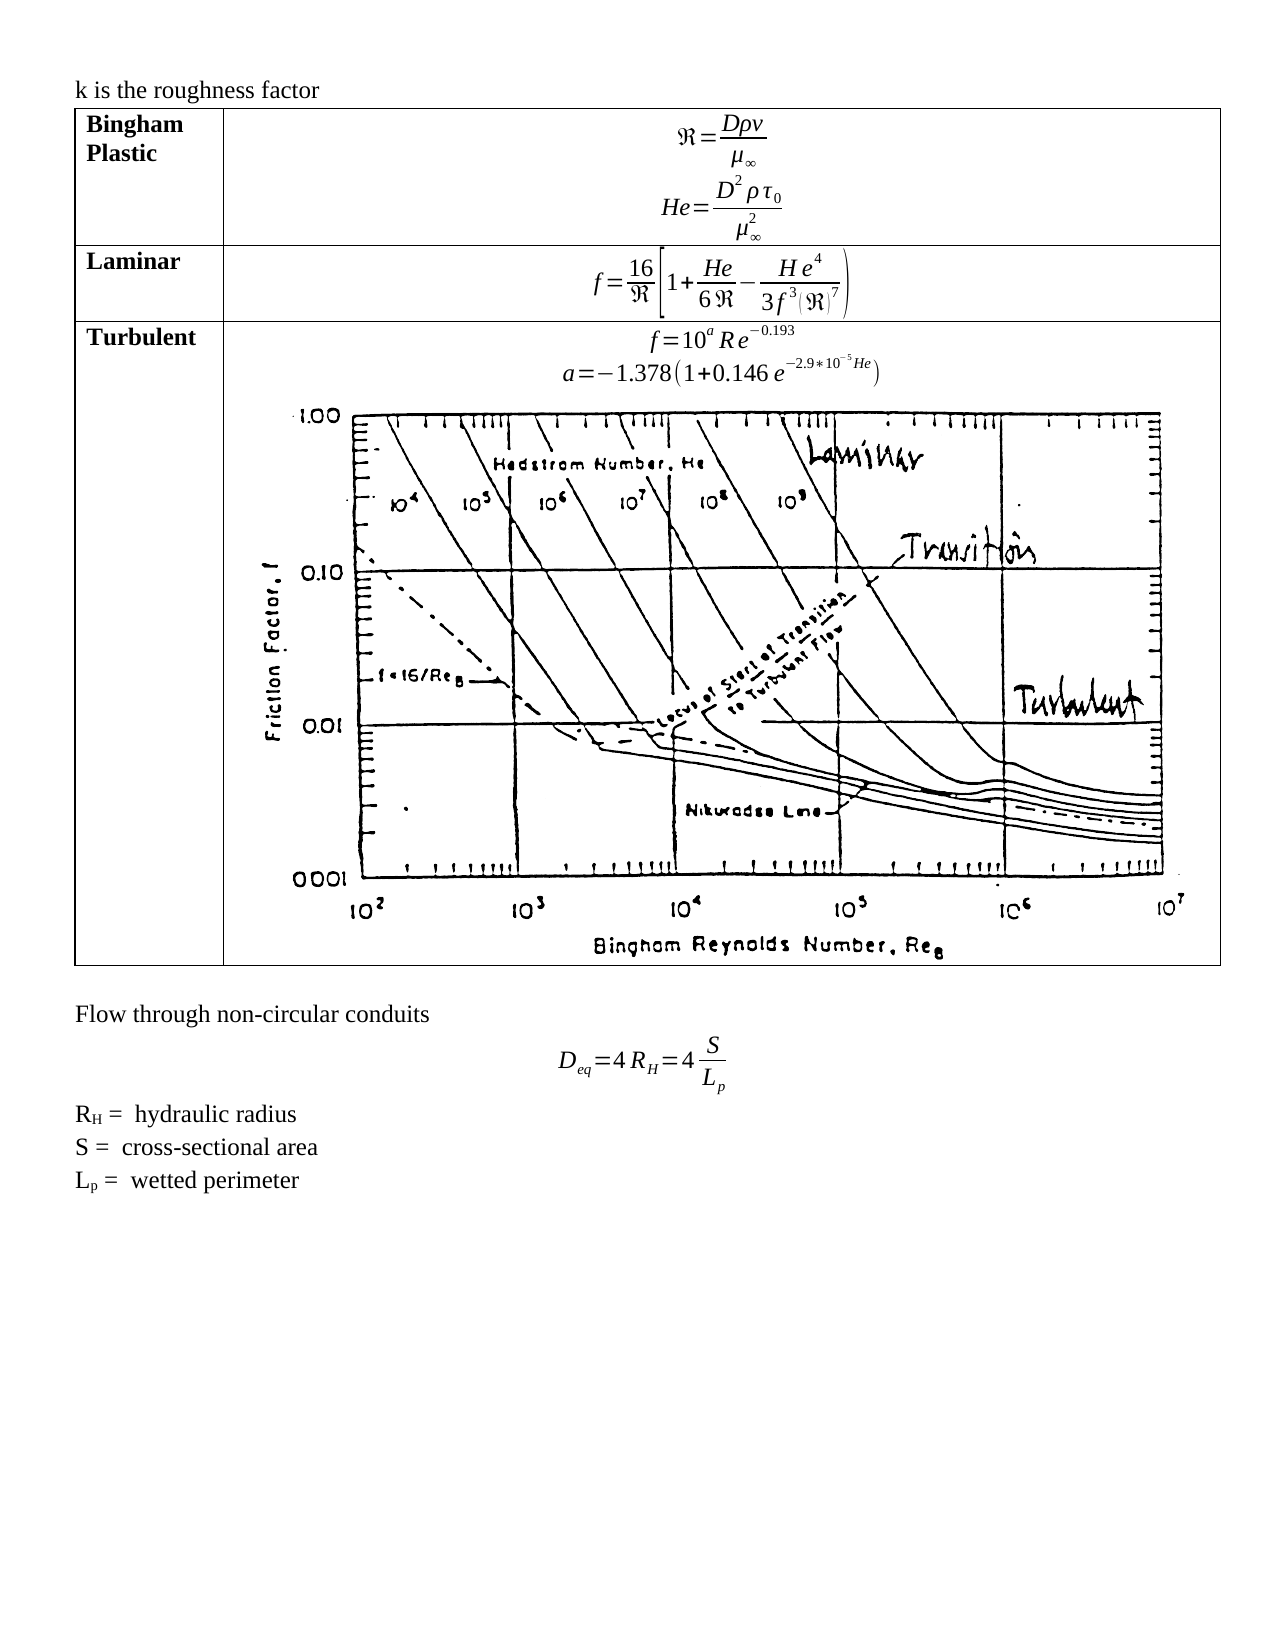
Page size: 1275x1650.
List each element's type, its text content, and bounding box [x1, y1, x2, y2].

table_header Bingham Plastic [76, 109, 223, 245]
text RH = hydraulic radius [75, 1099, 1209, 1128]
table_cell Turbulent [76, 322, 223, 965]
text Lp = wetted perimeter [75, 1165, 1209, 1194]
text S = cross-sectional area [75, 1132, 1209, 1161]
text k is the roughness factor [75, 75, 1209, 104]
table_header [224, 109, 1220, 245]
table_cell Laminar [76, 246, 223, 321]
text Flow through non-circular conduits [75, 999, 1209, 1028]
picture [234, 387, 1210, 965]
table_cell [224, 246, 1220, 321]
table_cell [224, 322, 1220, 965]
